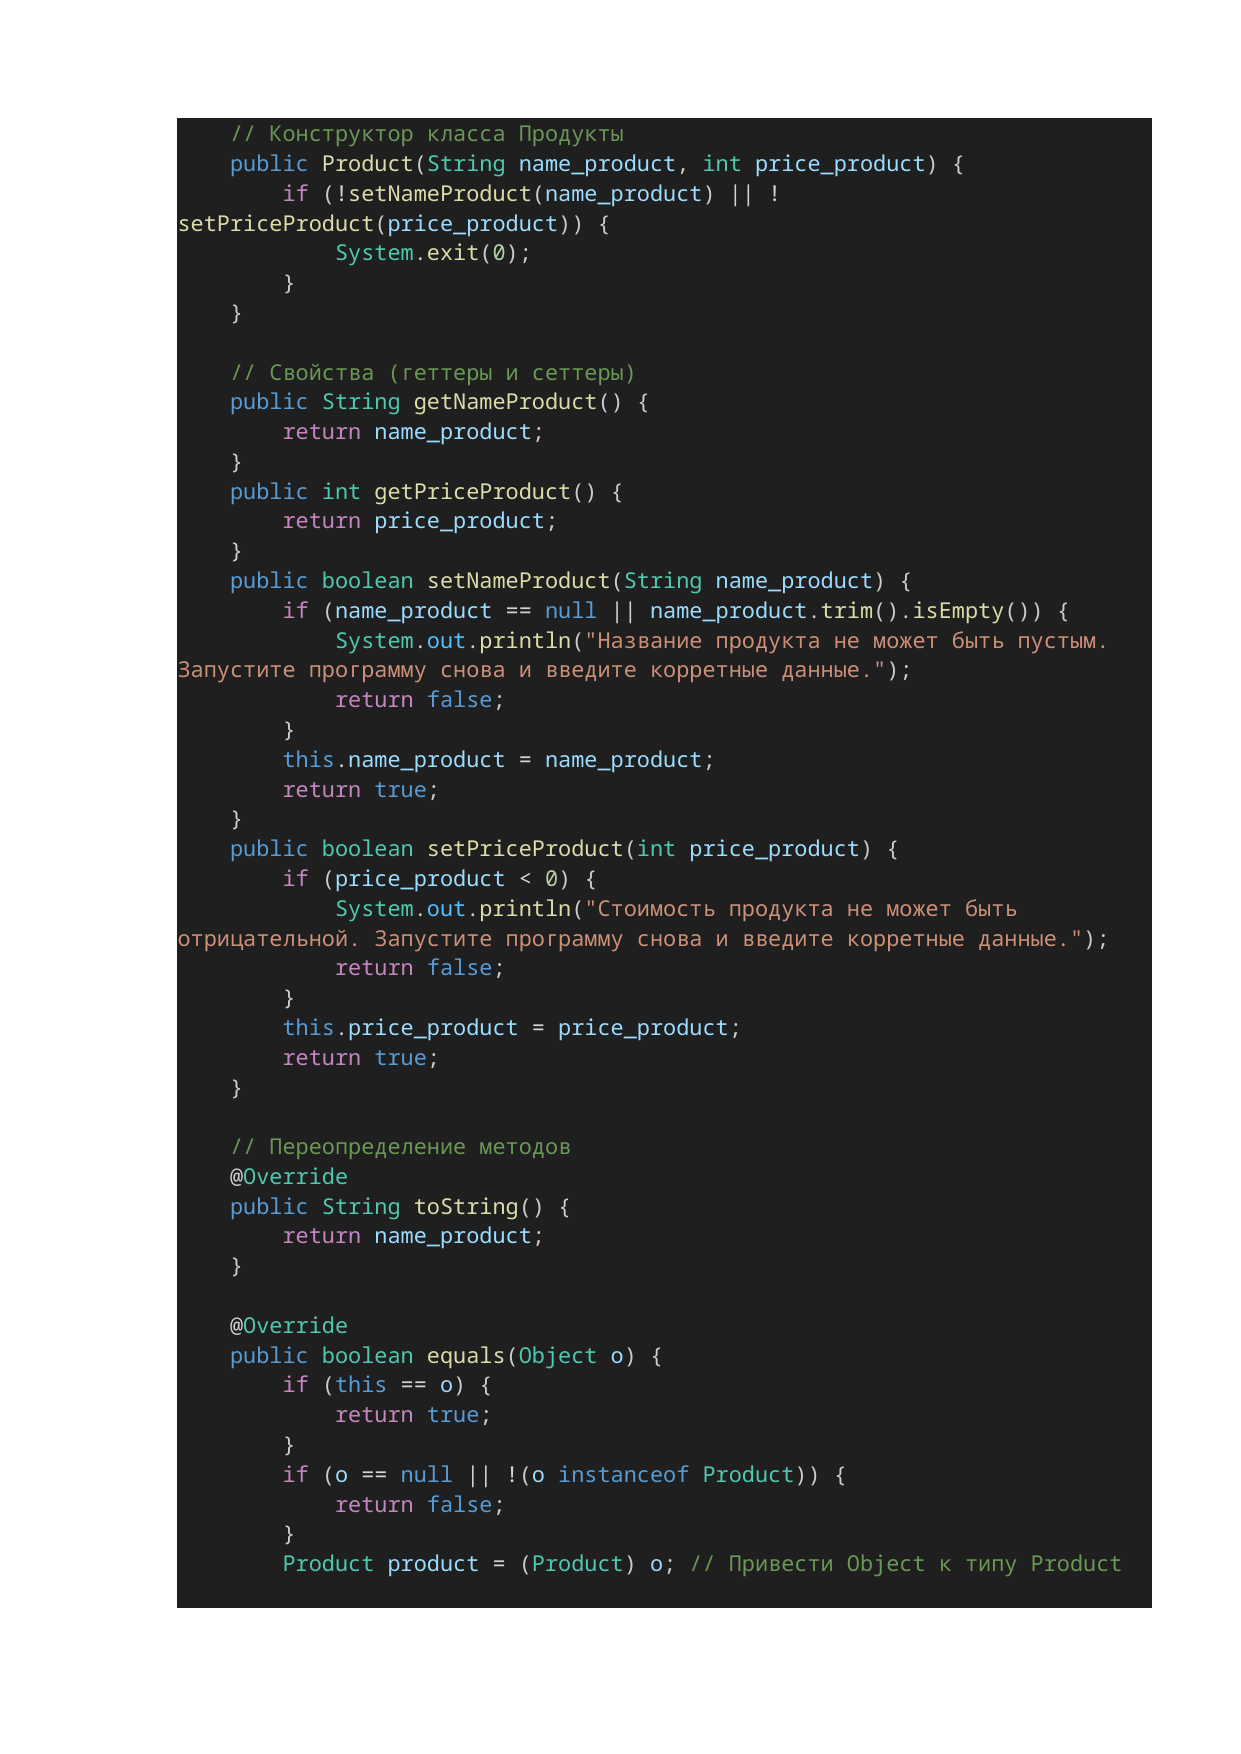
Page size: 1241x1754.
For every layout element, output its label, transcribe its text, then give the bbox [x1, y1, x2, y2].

text } [177, 1071, 1152, 1101]
text return name_product; [177, 1220, 1152, 1250]
text @Override [177, 1161, 1152, 1191]
text } [177, 803, 1152, 833]
text Product product = (Product) o; // Привести Object к типу Product [177, 1548, 1152, 1578]
text return price_product; [177, 505, 1152, 535]
text System.out.println("Название продукта не может быть пустым. Запустите программу снова и введите корретные данные."); [177, 624, 1152, 684]
text return false; [177, 1488, 1152, 1518]
text if (this == o) { [177, 1369, 1152, 1399]
text } [177, 267, 1152, 297]
text return true; [177, 773, 1152, 803]
text } [177, 297, 1152, 327]
text } [177, 714, 1152, 744]
text return name_product; [177, 416, 1152, 446]
text return true; [177, 1042, 1152, 1071]
text public boolean setPriceProduct(int price_product) { [177, 833, 1152, 863]
text public String getNameProduct() { [177, 386, 1152, 416]
text public boolean equals(Object o) { [177, 1339, 1152, 1369]
text return false; [177, 684, 1152, 714]
text // Конструктор класса Продукты [177, 118, 1152, 148]
text } [177, 1250, 1152, 1280]
text } [177, 1518, 1152, 1548]
text this.price_product = price_product; [177, 1012, 1152, 1042]
text if (!setNameProduct(name_product) || !setPriceProduct(price_product)) { [177, 178, 1152, 237]
text public Product(String name_product, int price_product) { [177, 148, 1152, 178]
text } [177, 535, 1152, 565]
text return true; [177, 1399, 1152, 1429]
text System.out.println("Стоимость продукта не может быть отрицательной. Запустите программу снова и введите корретные данные."); [177, 893, 1152, 952]
text } [177, 982, 1152, 1012]
text this.name_product = name_product; [177, 744, 1152, 773]
text public int getPriceProduct() { [177, 476, 1152, 505]
text public boolean setNameProduct(String name_product) { [177, 565, 1152, 595]
text public String toString() { [177, 1191, 1152, 1220]
text if (price_product < 0) { [177, 863, 1152, 893]
text // Свойства (геттеры и сеттеры) [177, 356, 1152, 386]
text System.exit(0); [177, 237, 1152, 267]
text if (name_product == null || name_product.trim().isEmpty()) { [177, 595, 1152, 624]
text } [177, 446, 1152, 476]
text if (o == null || !(o instanceof Product)) { [177, 1459, 1152, 1488]
text return false; [177, 952, 1152, 982]
text @Override [177, 1310, 1152, 1339]
text } [177, 1429, 1152, 1459]
text // Переопределение методов [177, 1131, 1152, 1161]
